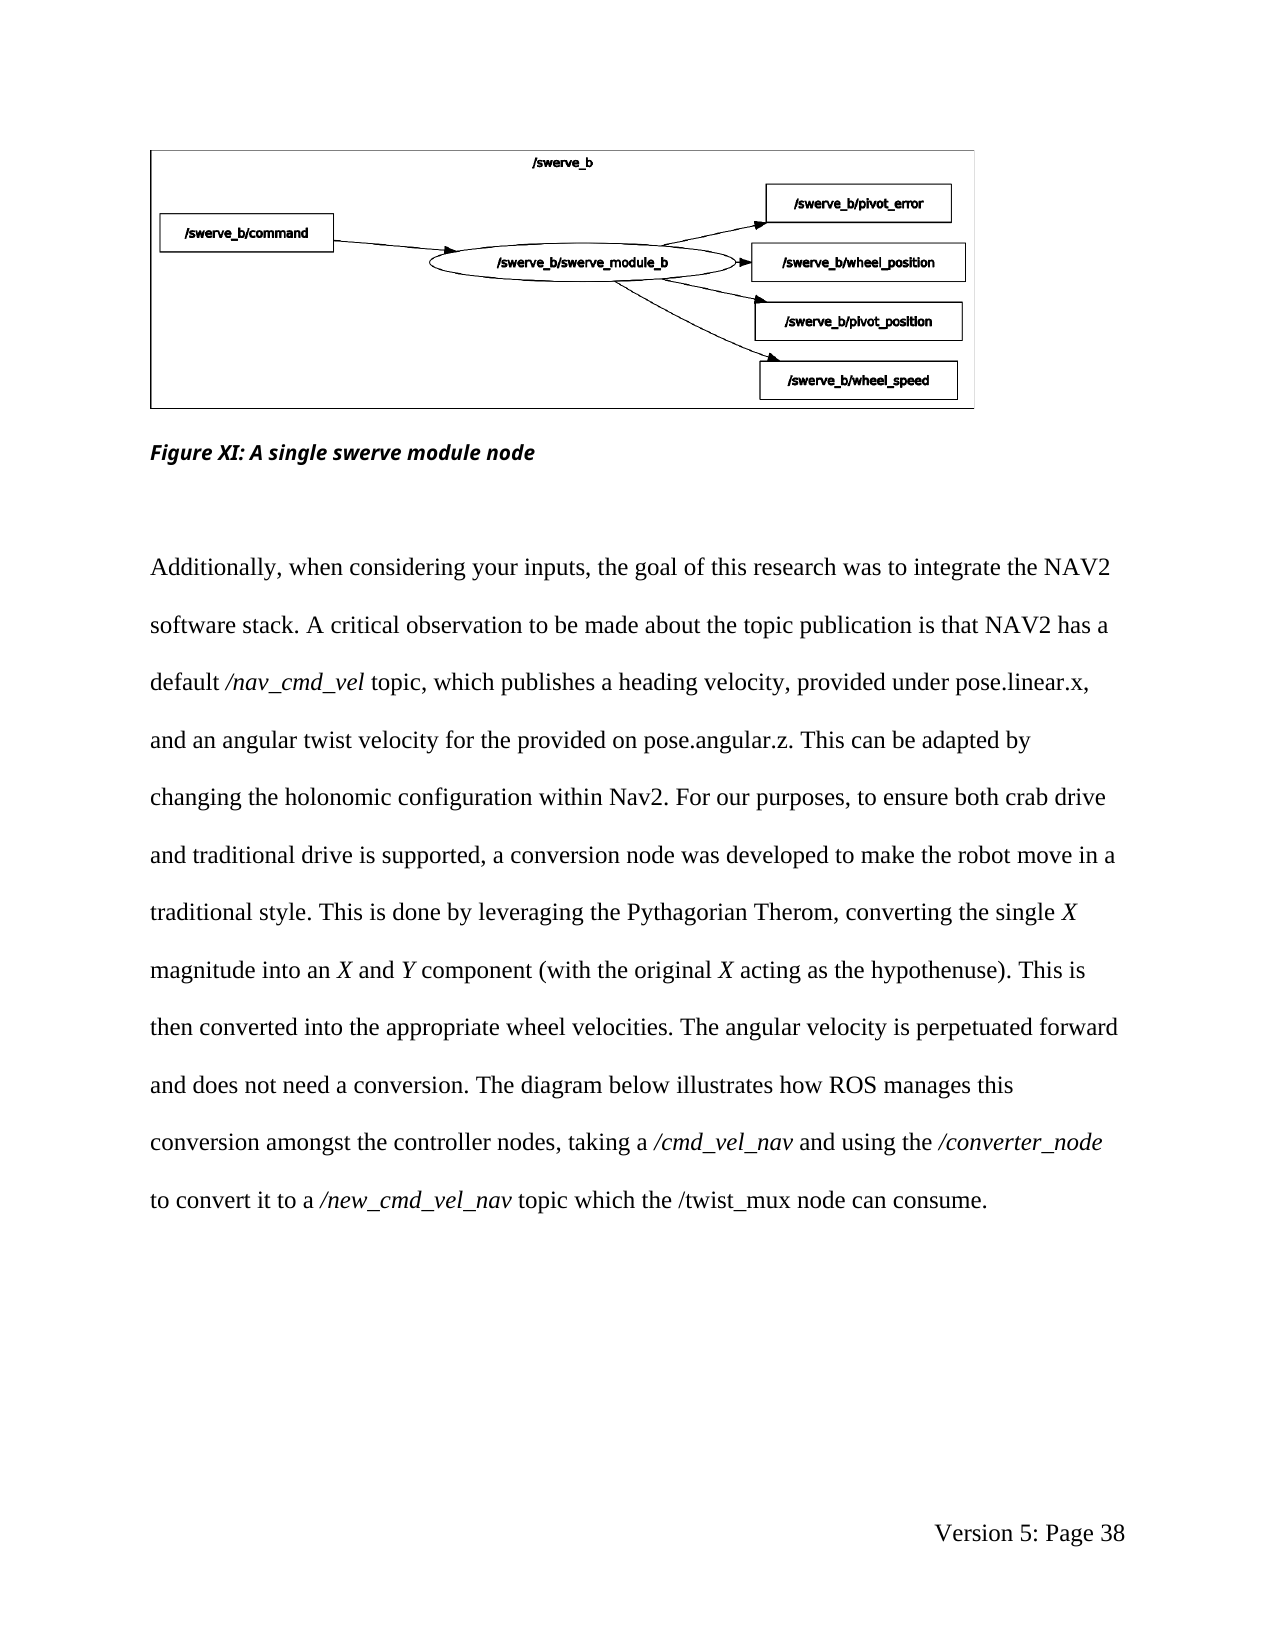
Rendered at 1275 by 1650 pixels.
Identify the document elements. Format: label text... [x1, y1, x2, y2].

picture [150, 150, 975, 409]
text Additionally, when considering your inputs, the goal of this research was to integrate the NAV2 software stack. A critical observation to be made about the topic publication is that NAV2 has a default /nav_cmd_vel topic, which publishes a heading velocity, provided under pose.linear.x, and an angular twist velocity for the provided on pose.angular.z. This can be adapted by changing the holonomic configuration within Nav2. For our purposes, to ensure both crab drive and traditional drive is supported, a conversion node was developed to make the robot move in a traditional style. This is done by leveraging the Pythagorian Therom, converting the single X magnitude into an X and Y component (with the original X acting as the hypothenuse). This is then converted into the appropriate wheel velocities. The angular velocity is perpetuated forward and does not need a conversion. The diagram below illustrates how ROS manages this conversion amongst the controller nodes, taking a /cmd_vel_nav and using the /converter_node to convert it to a /new_cmd_vel_nav topic which the /twist_mux node can consume. [150, 552, 1125, 1213]
